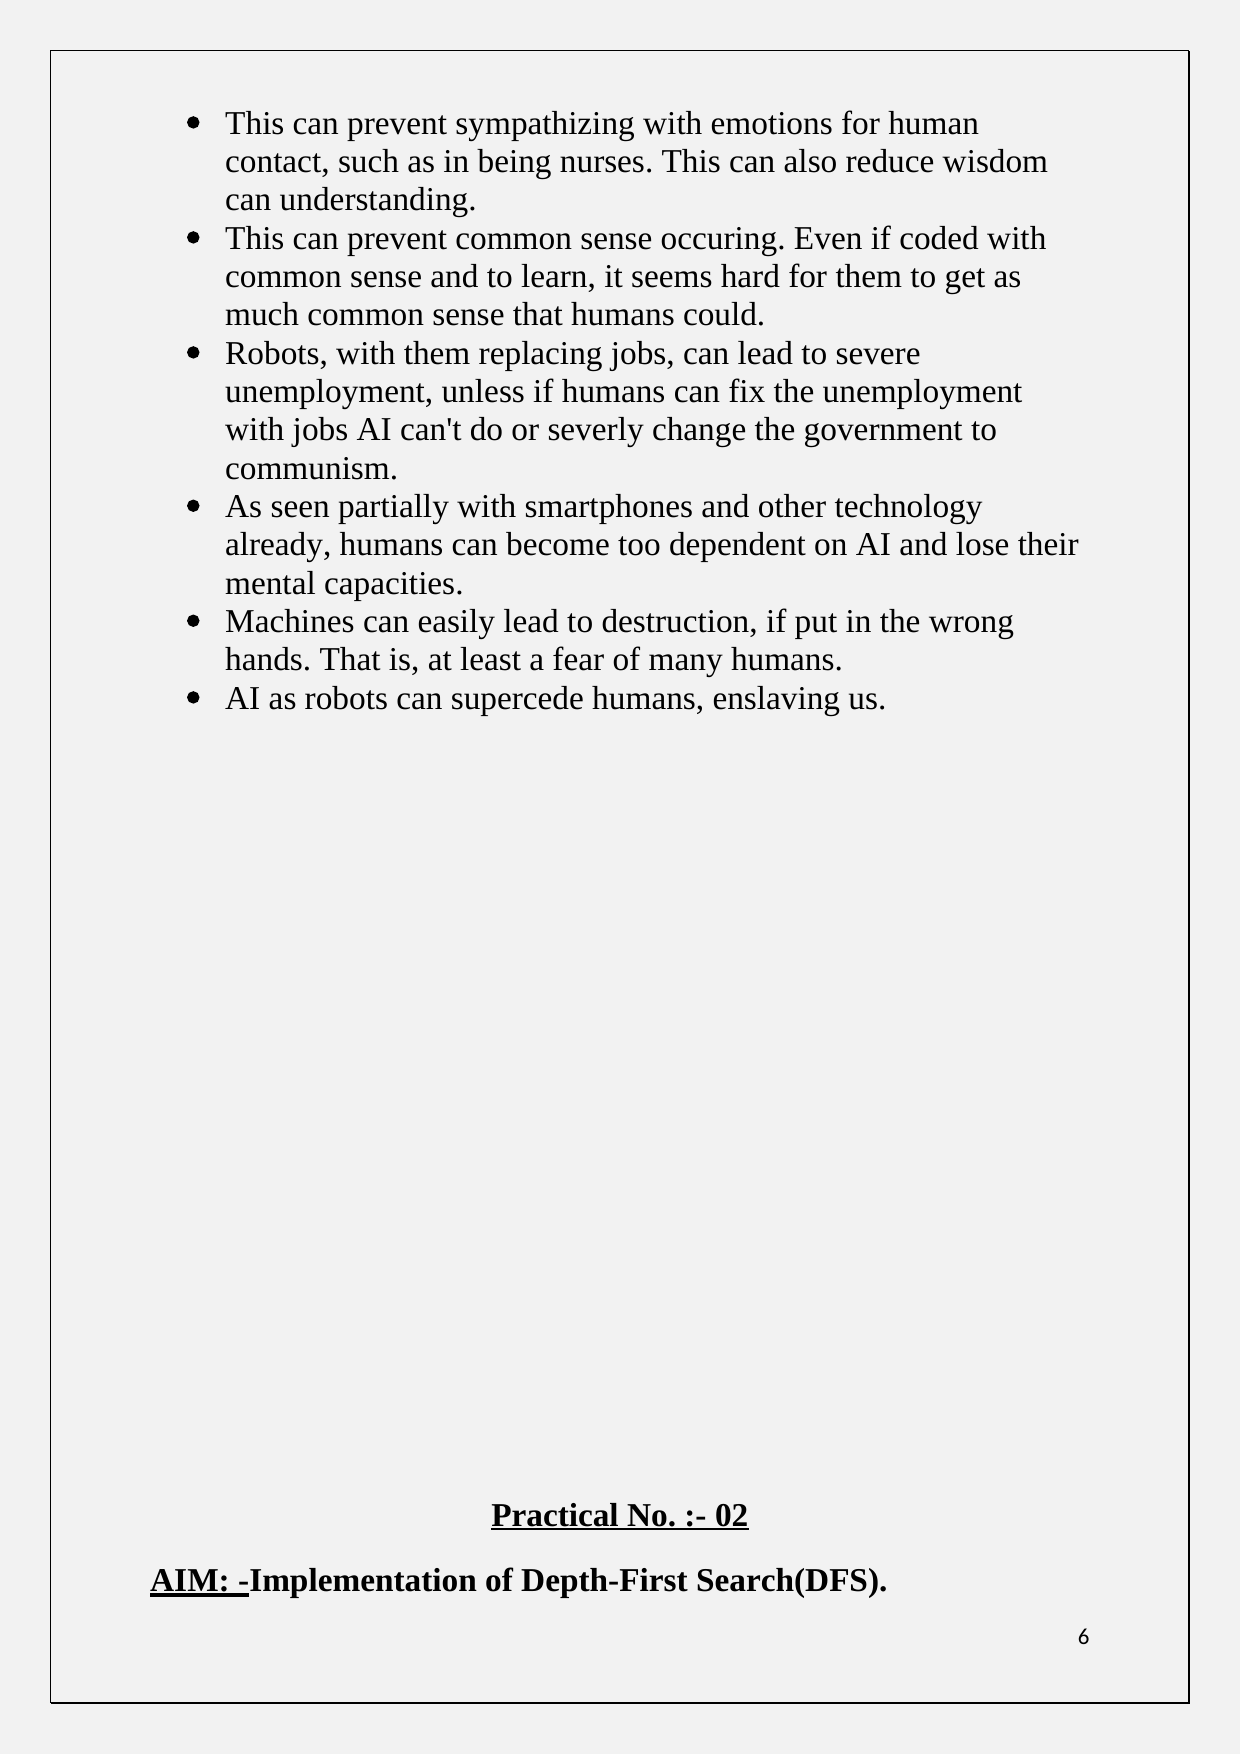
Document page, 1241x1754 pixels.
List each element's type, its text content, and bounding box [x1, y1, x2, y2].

list Robots, with them replacing jobs, can lead to severe unemployment, unless if humans can fix the unemployment with jobs AI can't do or severly change the government to communism. [187, 333, 1089, 486]
list This can prevent sympathizing with emotions for human contact, such as in being nurses. This can also reduce wisdom can understanding. [187, 103, 1089, 218]
list AI as robots can supercede humans, enslaving us. [187, 678, 1089, 716]
list As seen partially with smartphones and other technology already, humans can become too dependent on AI and lose their mental capacities. [187, 486, 1089, 601]
text Practical No. :- 02 [150, 1495, 1089, 1533]
list This can prevent common sense occuring. Even if coded with common sense and to learn, it seems hard for them to get as much common sense that humans could. [187, 218, 1089, 333]
text AIM: -Implementation of Depth-First Search(DFS). [150, 1560, 1089, 1598]
list Machines can easily lead to destruction, if put in the wrong hands. That is, at least a fear of many humans. [187, 601, 1089, 678]
